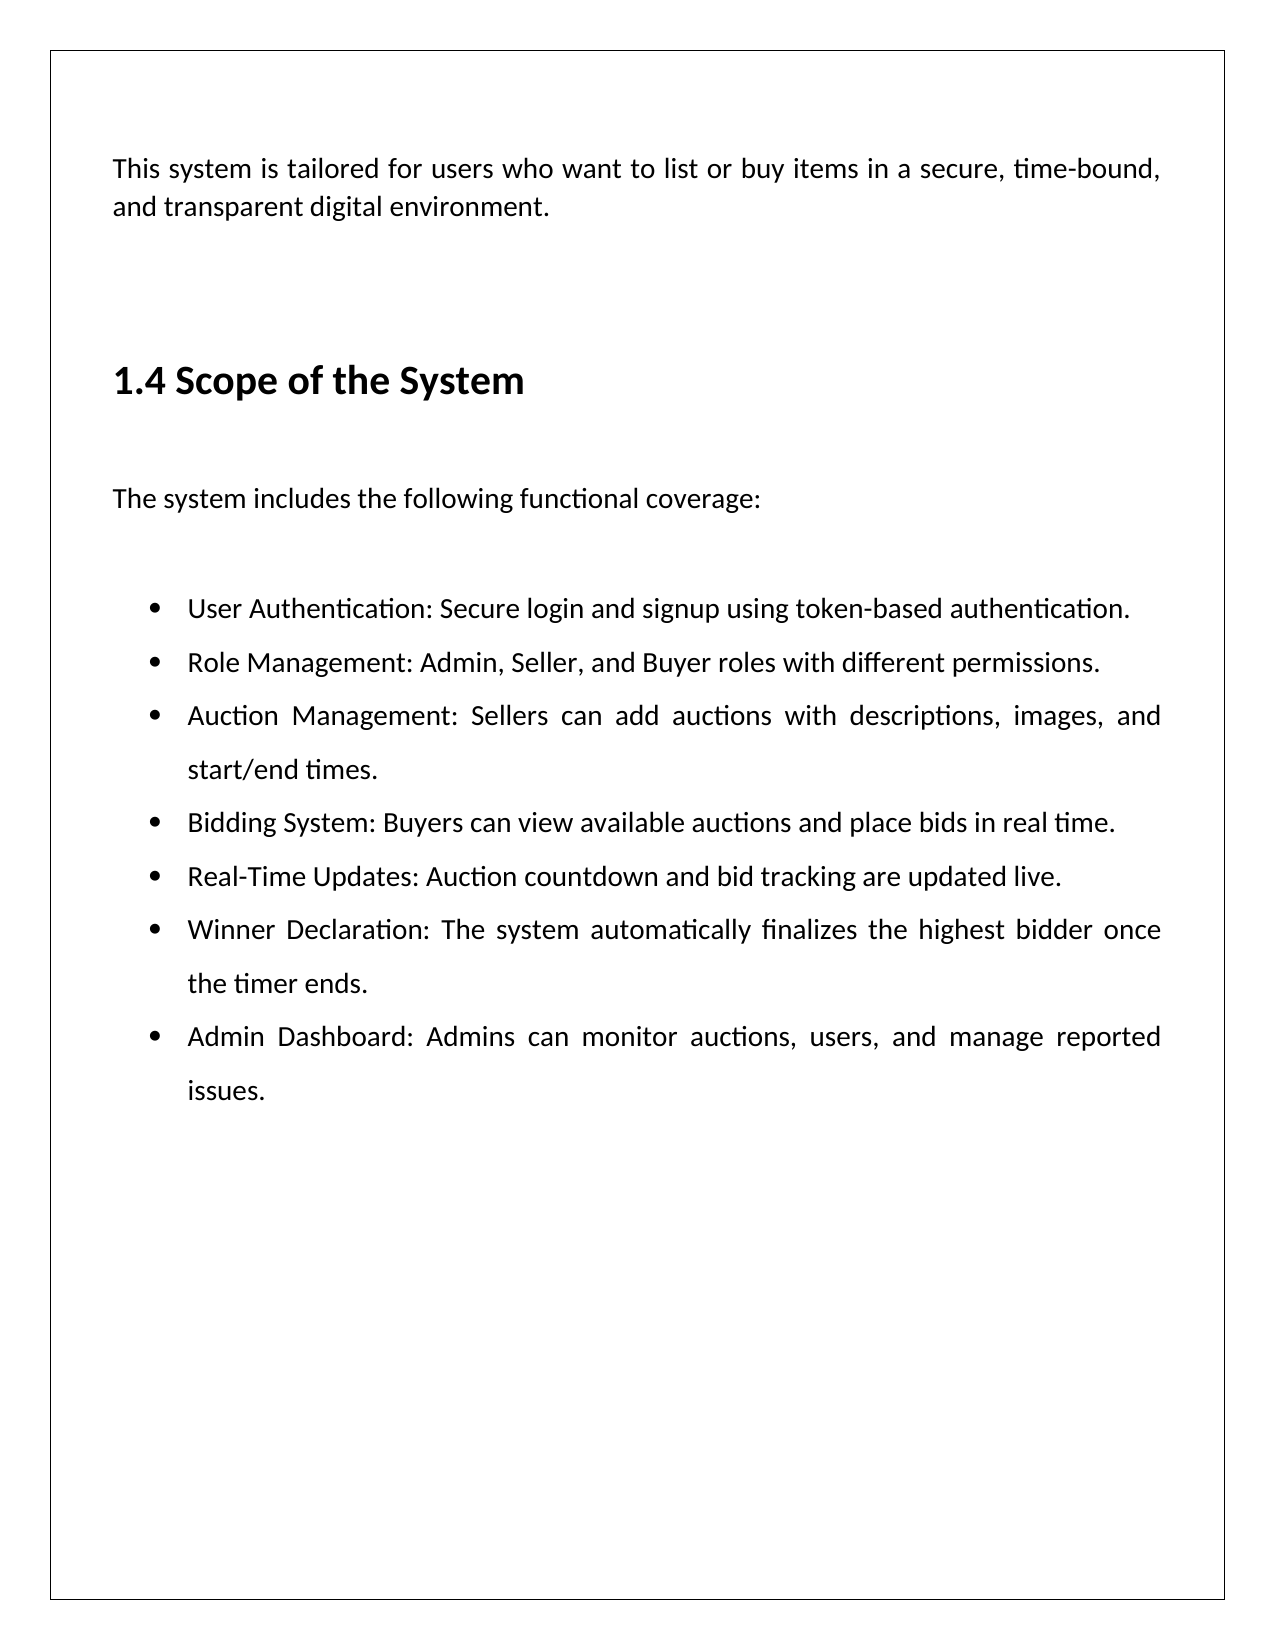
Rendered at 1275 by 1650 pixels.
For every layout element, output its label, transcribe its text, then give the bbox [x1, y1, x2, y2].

list Real-Time Updates: Auction countdown and bid tracking are updated live. [150, 858, 1162, 893]
list Winner Declaration: The system automatically finalizes the highest bidder once the timer ends. [150, 911, 1162, 1000]
list Auction Management: Sellers can add auctions with descriptions, images, and start/end times. [150, 697, 1162, 787]
list Bidding System: Buyers can view available auctions and place bids in real time. [150, 804, 1162, 840]
list Role Management: Admin, Seller, and Buyer roles with different permissions. [150, 644, 1162, 680]
text The system includes the following functional coverage: [112, 480, 1162, 516]
text This system is tailored for users who want to list or buy items in a secure, time-bound, and transparent digital environment. [112, 150, 1162, 224]
text 1.4 Scope of the System [112, 354, 1162, 404]
list Admin Dashboard: Admins can monitor auctions, users, and manage reported issues. [150, 1018, 1162, 1107]
list User Authentication: Secure login and signup using token-based authentication. [150, 591, 1162, 626]
